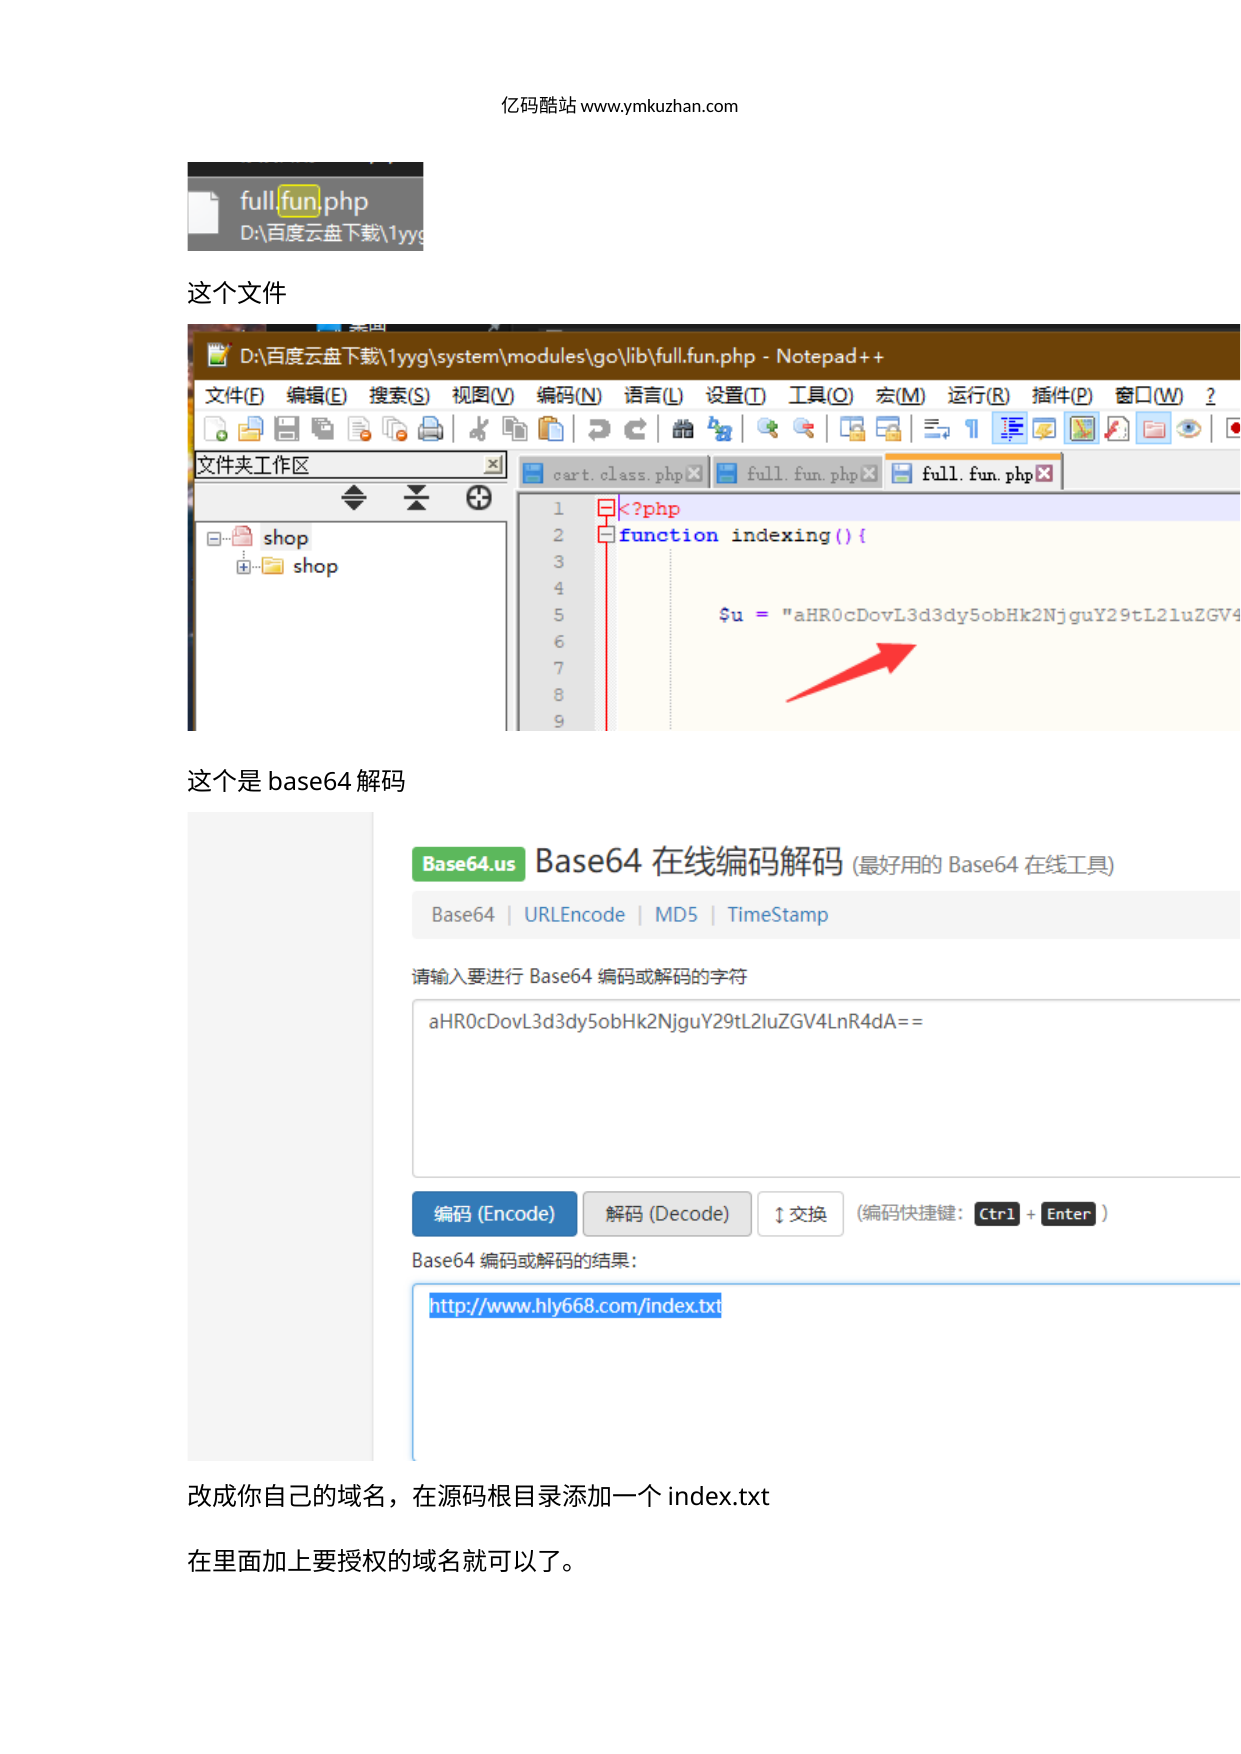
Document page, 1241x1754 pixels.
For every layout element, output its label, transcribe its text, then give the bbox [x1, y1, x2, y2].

picture [187, 812, 1241, 1461]
text 在里面加上要授权的域名就可以了。 [187, 1527, 1053, 1592]
text 这个文件 [187, 259, 1053, 324]
text 这个是base64解码 [187, 747, 1053, 812]
picture [187, 162, 424, 251]
text 改成你自己的域名，在源码根目录添加一个index.txt [187, 1462, 1053, 1527]
picture [187, 324, 1241, 747]
